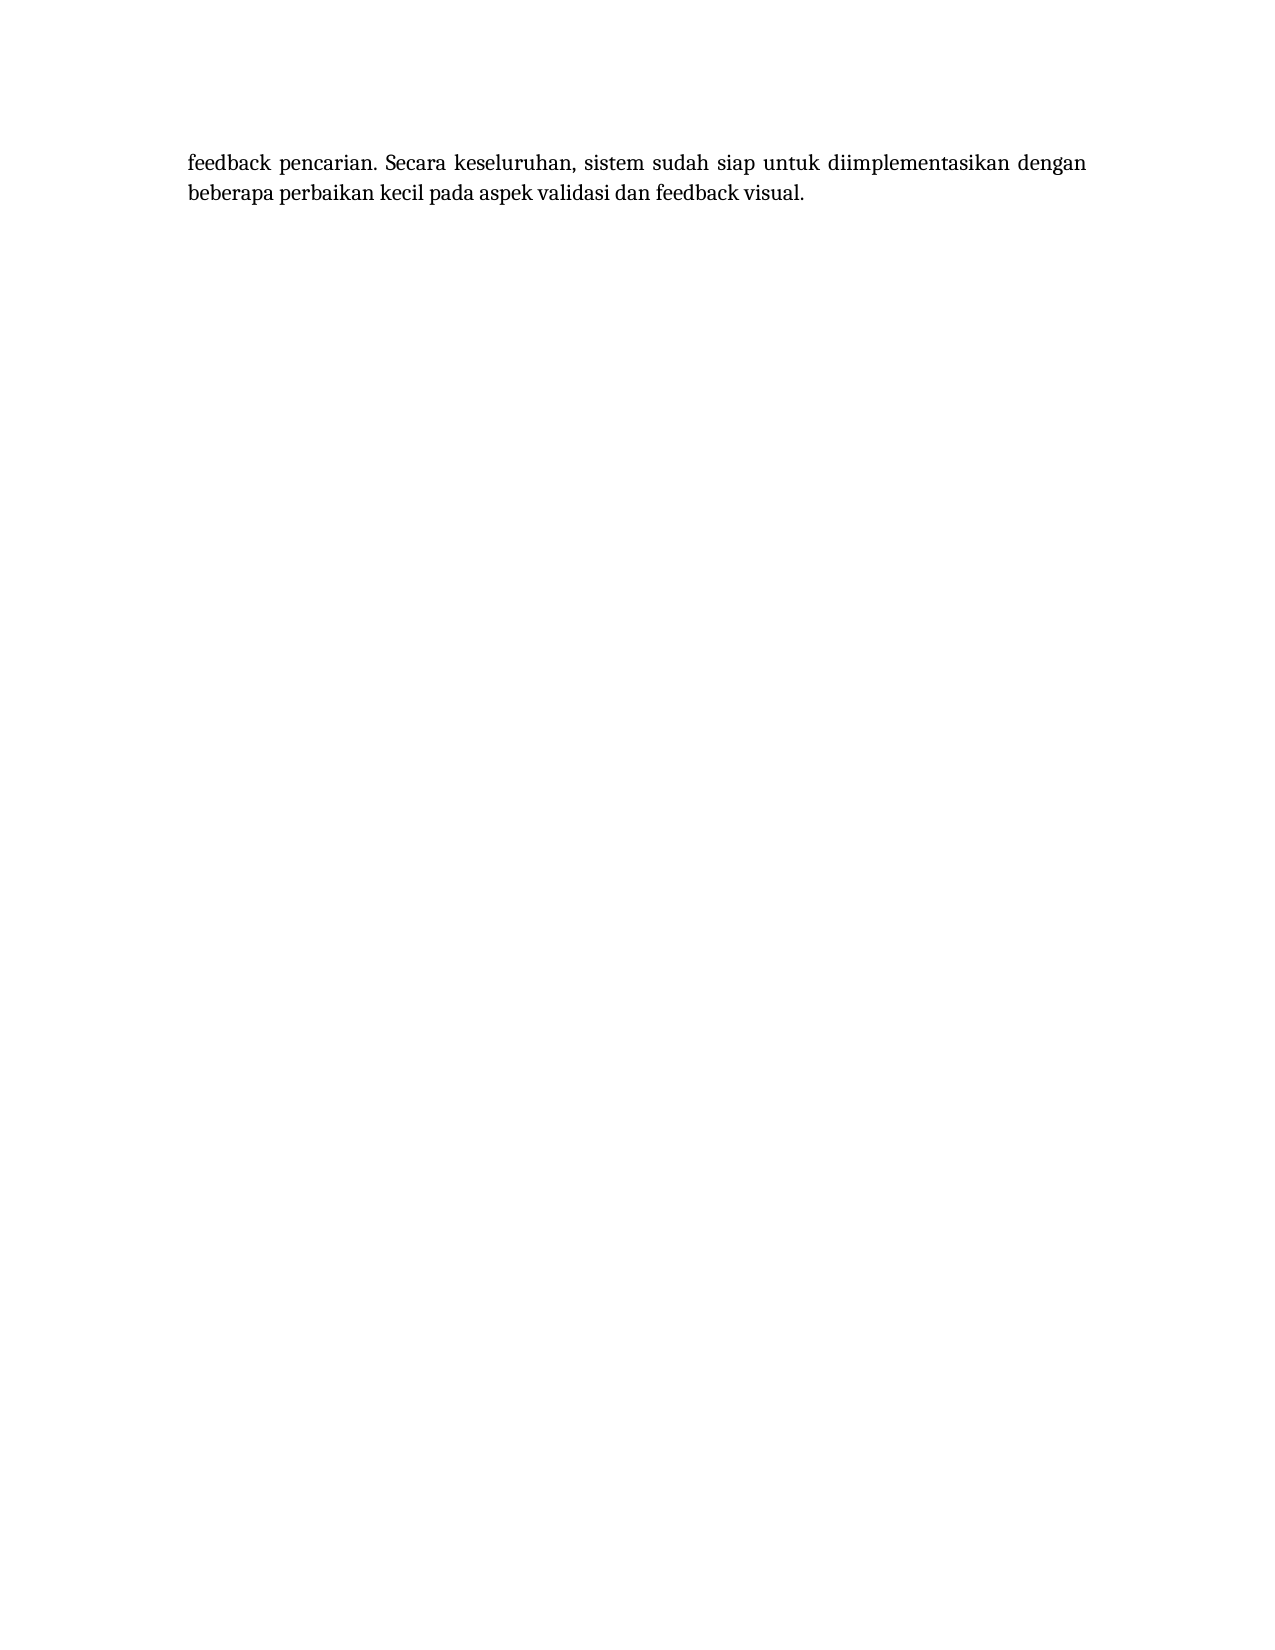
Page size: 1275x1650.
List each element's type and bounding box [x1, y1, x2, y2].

text [187, 150, 1087, 207]
